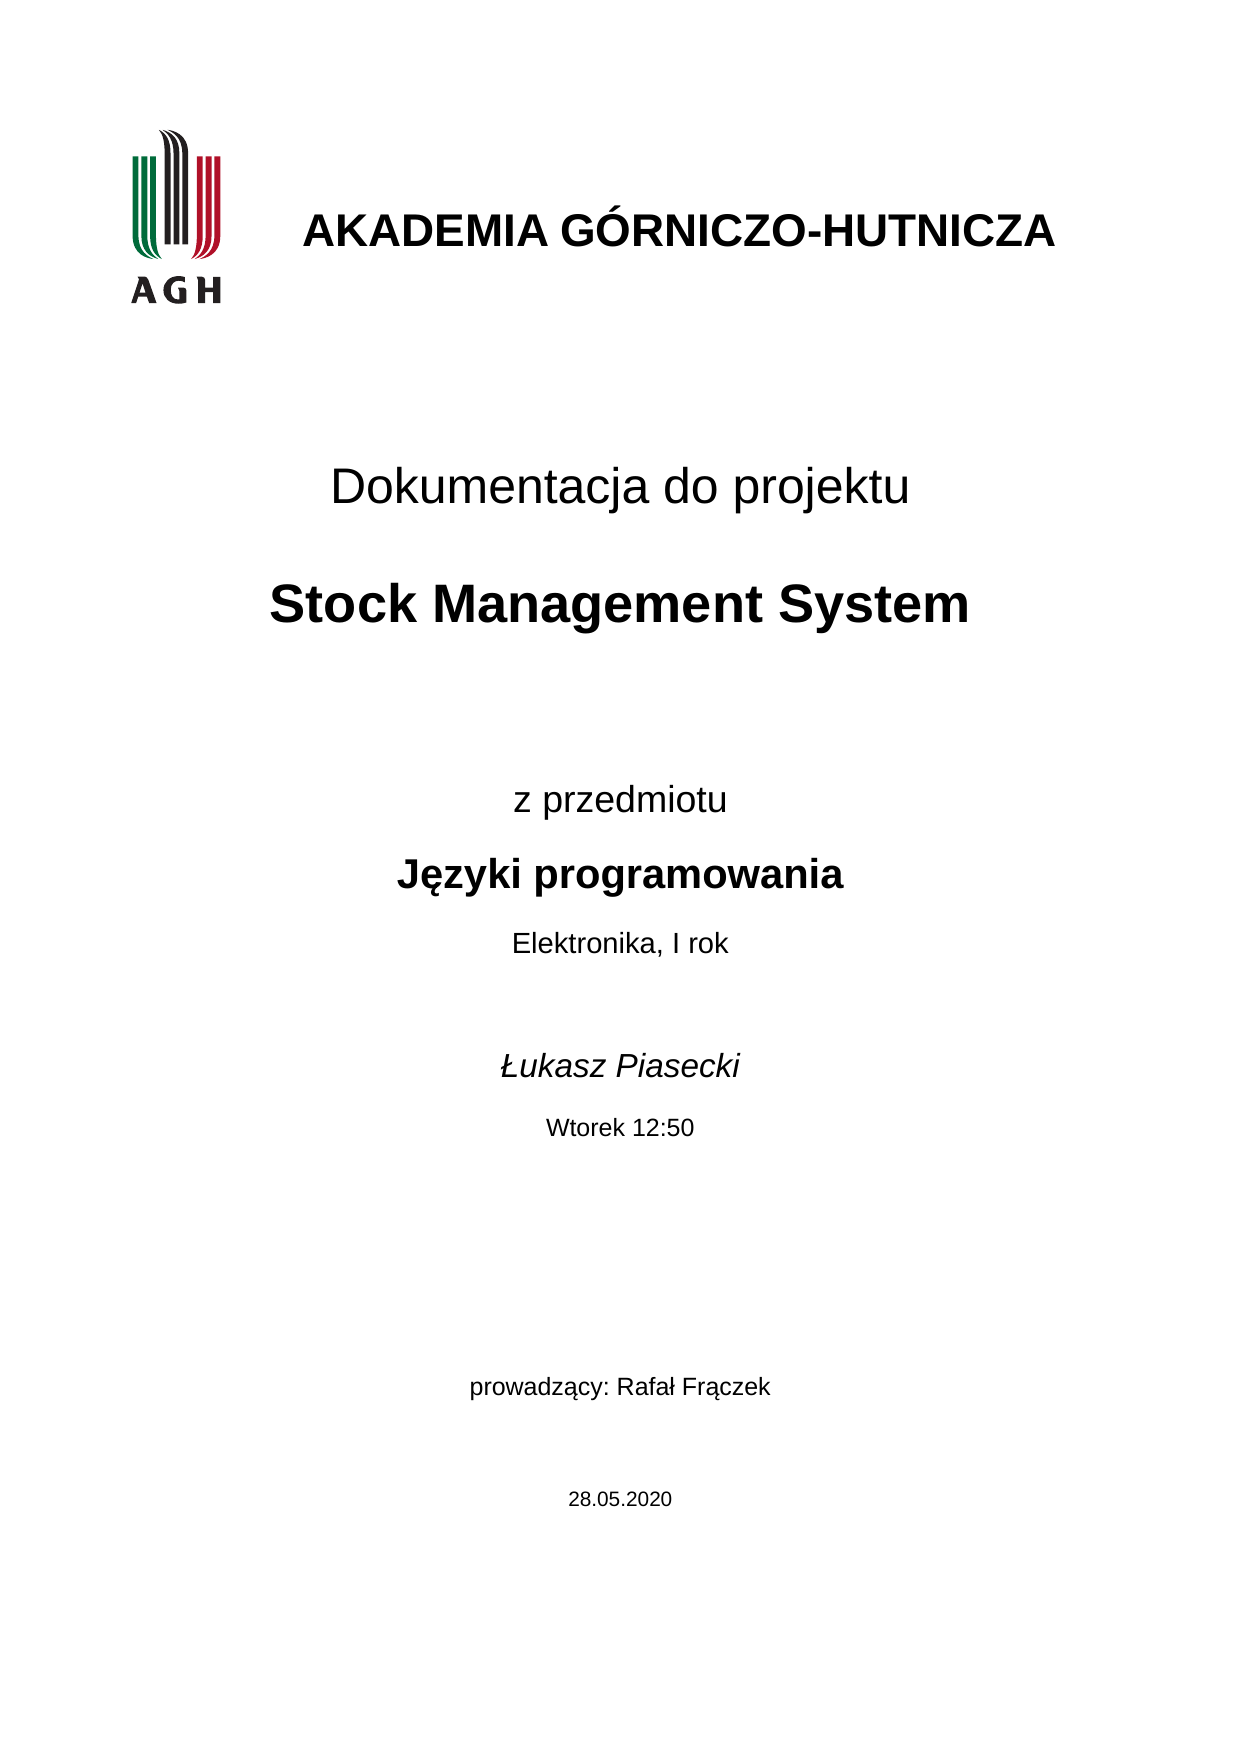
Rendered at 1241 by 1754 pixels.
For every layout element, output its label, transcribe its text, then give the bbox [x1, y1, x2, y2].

text Dokumentacja do projektu [118, 456, 1122, 514]
text prowadzący: Rafał Frączek [118, 1372, 1122, 1401]
text Stock Management System [118, 571, 1122, 634]
text Łukasz Piasecki [118, 1046, 1122, 1084]
text z przedmiotu [118, 777, 1122, 821]
table_header [118, 118, 236, 341]
text Wtorek 12:50 [118, 1113, 1122, 1142]
text Języki programowania [118, 849, 1122, 897]
text Elektronika, I rok [118, 926, 1122, 959]
text 28.05.2020 [118, 1487, 1122, 1511]
table_header AKADEMIA GÓRNICZO-HUTNICZA [236, 118, 1123, 341]
